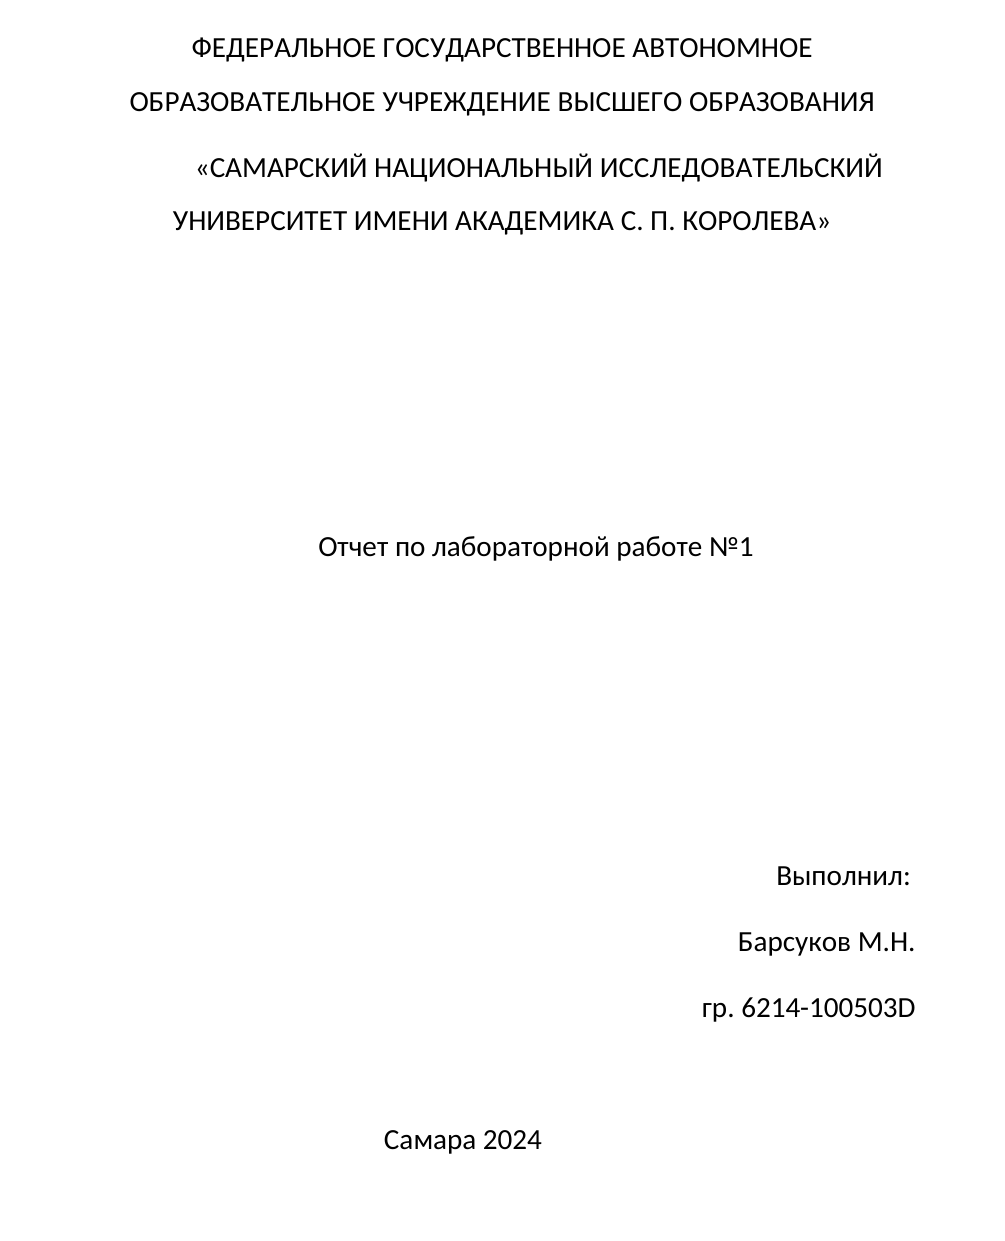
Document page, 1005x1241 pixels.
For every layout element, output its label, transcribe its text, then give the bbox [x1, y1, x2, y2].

text «САМАРСКИЙ НАЦИОНАЛЬНЫЙ ИССЛЕДОВАТЕЛЬСКИЙ УНИВЕРСИТЕТ ИМЕНИ АКАДЕМИКА С. П. КОРОЛЕВА» [89, 149, 915, 238]
text Барсуков М.Н. [89, 923, 915, 959]
text Отчет по лабораторной работе №1 [206, 528, 791, 563]
text Самара 2024 [310, 1121, 915, 1157]
text гр. 6214-100503D [89, 989, 915, 1025]
text ФЕДЕРАЛЬНОЕ ГОСУДАРСТВЕННОЕ АВТОНОМНОЕ ОБРАЗОВАТЕЛЬНОЕ УЧРЕЖДЕНИЕ ВЫСШЕГО ОБРАЗОВАНИЯ [89, 29, 915, 119]
text Выполнил: [89, 857, 915, 893]
